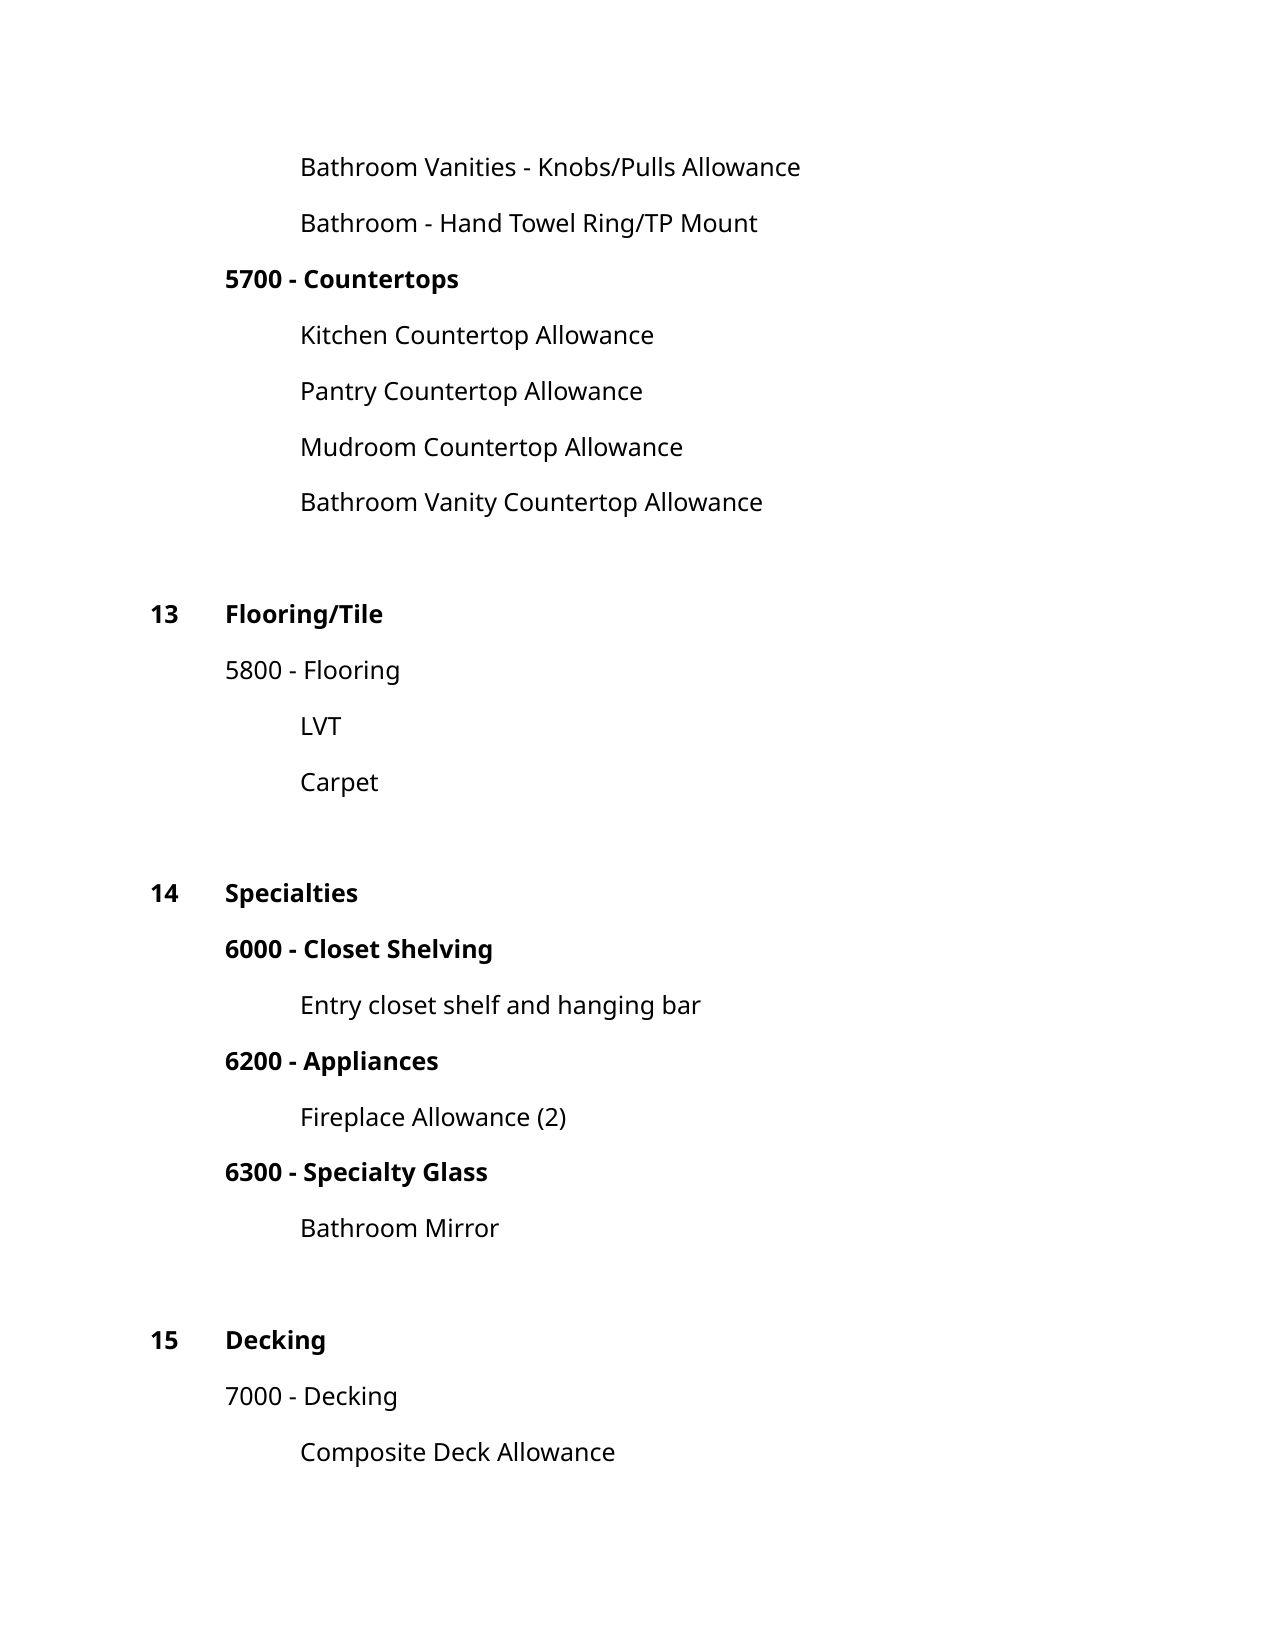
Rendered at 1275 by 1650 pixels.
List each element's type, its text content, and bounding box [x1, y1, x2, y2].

text 6000 - Closet Shelving [150, 932, 1125, 966]
text 14 Specialties [150, 876, 1125, 910]
text Carpet [150, 764, 1125, 798]
text 6200 - Appliances [150, 1043, 1125, 1077]
text Bathroom Vanities - Knobs/Pulls Allowance [150, 150, 1125, 184]
text Mudroom Countertop Allowance [150, 429, 1125, 463]
text 6300 - Specialty Glass [150, 1155, 1125, 1189]
text 13 Flooring/Tile [150, 597, 1125, 631]
text Fireplace Allowance (2) [150, 1099, 1125, 1133]
text Bathroom Vanity Countertop Allowance [150, 485, 1125, 519]
text Bathroom - Hand Towel Ring/TP Mount [150, 206, 1125, 240]
text Bathroom Mirror [150, 1211, 1125, 1245]
text Composite Deck Allowance [150, 1434, 1125, 1468]
text Entry closet shelf and hanging bar [150, 987, 1125, 1022]
text 5800 - Flooring [150, 652, 1125, 687]
text Kitchen Countertop Allowance [150, 317, 1125, 352]
text LVT [150, 708, 1125, 742]
text 5700 - Countertops [150, 262, 1125, 296]
text 15 Decking [150, 1322, 1125, 1357]
text 7000 - Decking [150, 1378, 1125, 1412]
text Pantry Countertop Allowance [150, 373, 1125, 407]
